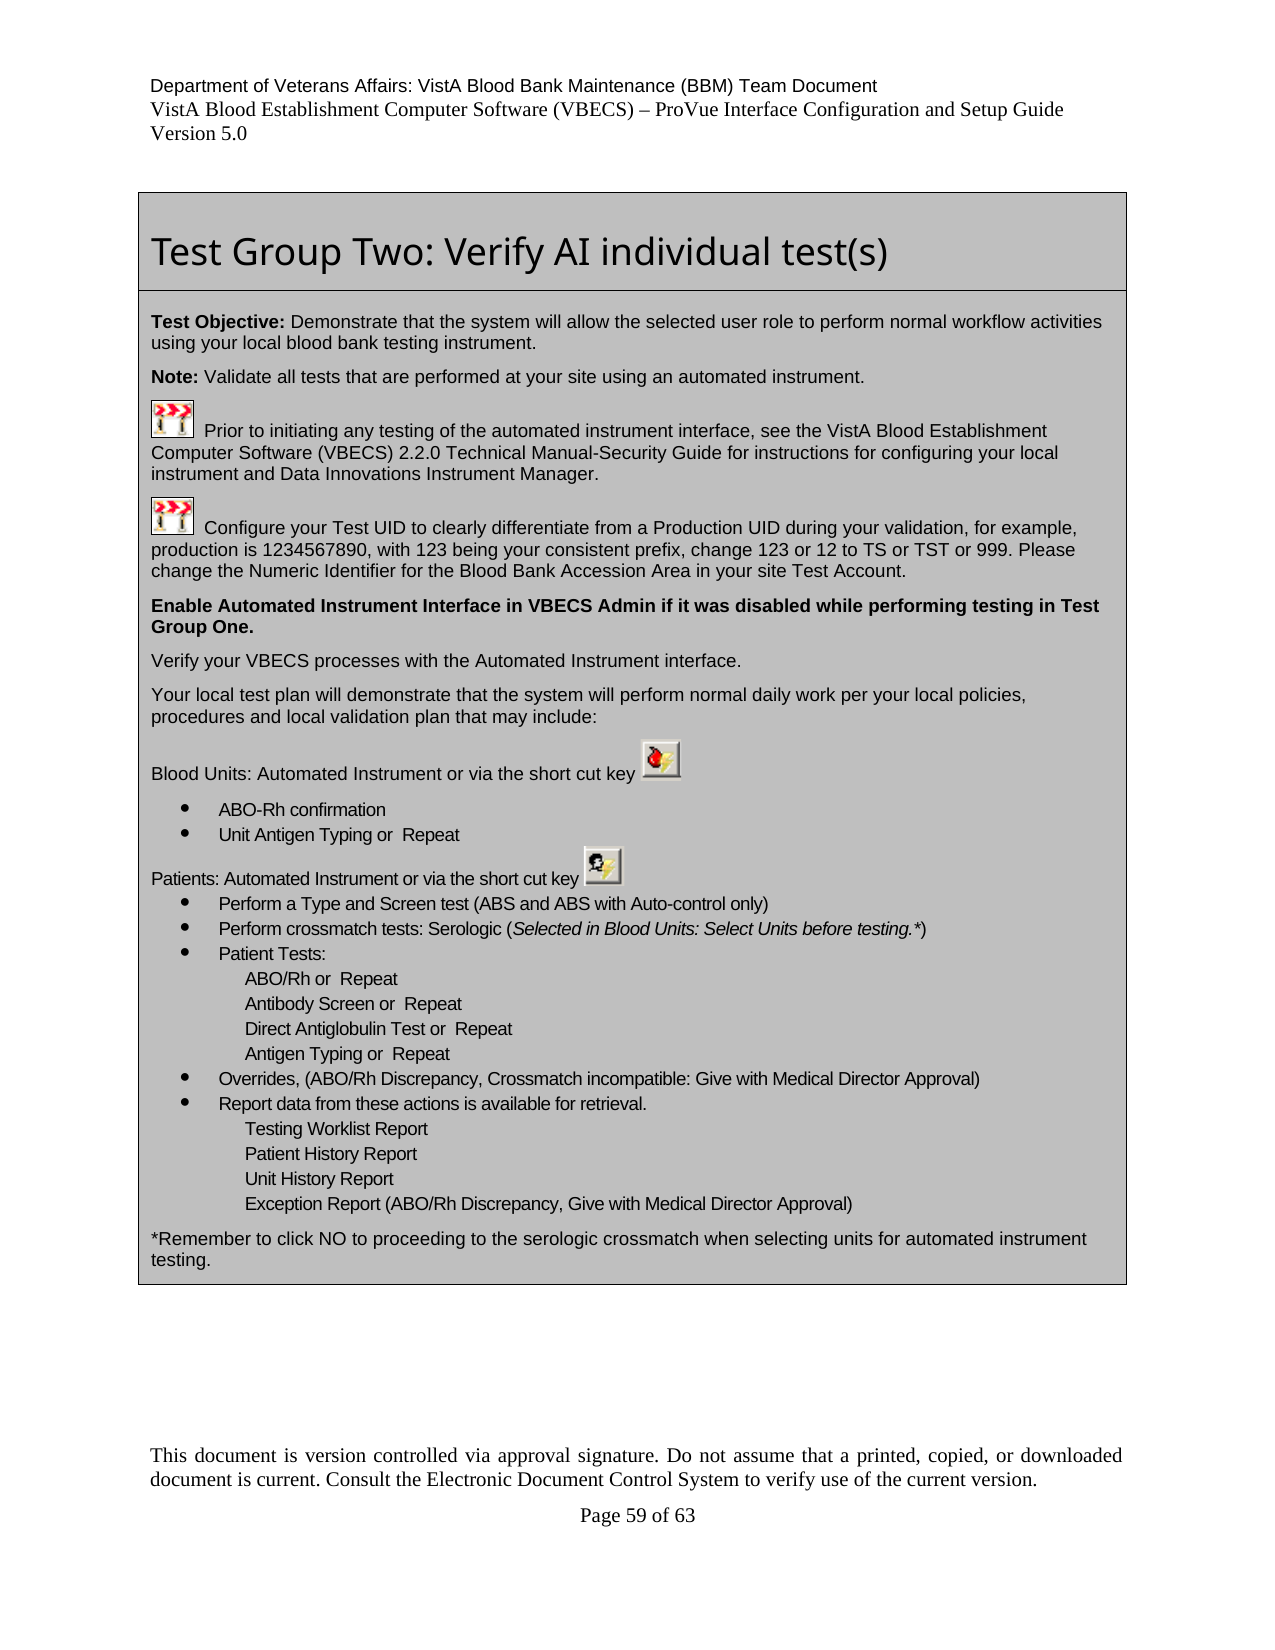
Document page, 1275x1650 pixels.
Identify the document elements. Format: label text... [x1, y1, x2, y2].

table_cell Test Objective: Demonstrate that the system will allow the selected user role to perform normal workflow activities using your local blood bank testing instrument. Note: Validate all tests that are performed at your site using an automated instrument. Prior to initiating any testing of the automated instrument interface, see the VistA Blood Establishment Computer Software (VBECS) 2.2.0 Technical Manual-Security Guide for instructions for configuring your local instrument and Data Innovations Instrument Manager. Configure your Test UID to clearly differentiate from a Production UID during your validation, for example, production is 1234567890, with 123 being your consistent prefix, change 123 or 12 to TS or TST or 999. Please change the Numeric Identifier for the Blood Bank Accession Area in your site Test Account. Enable Automated Instrument Interface in VBECS Admin if it was disabled while performing testing in Test Group One. Verify your VBECS processes with the Automated Instrument interface. Your local test plan will demonstrate that the system will perform normal daily work per your local policies, procedures and local validation plan that may include: Blood Units: Automated Instrument or via the short cut key ABO-Rh confirmation Unit Antigen Typing or Repeat Patients: Automated Instrument or via the short cut key Perform a Type and Screen test (ABS and ABS with Auto-control only) Perform crossmatch tests: Serologic (Selected in Blood Units: Select Units before testing.*) Patient Tests: ABO/Rh or Repeat Antibody Screen or Repeat Direct Antiglobulin Test or Repeat Antigen Typing or Repeat Overrides, (ABO/Rh Discrepancy, Crossmatch incompatible: Give with Medical Director Approval) Report data from these actions is available for retrieval. Testing Worklist Report Patient History Report Unit History Report Exception Report (ABO/Rh Discrepancy, Give with Medical Director Approval) *Remember to click NO to proceeding to the serologic crossmatch when selecting units for automated instrument testing. [139, 291, 1126, 1284]
picture [583, 846, 625, 886]
table_header Test Group Two: Verify AI individual test(s)(CR 3356) [139, 193, 1126, 290]
picture [152, 498, 193, 534]
picture [152, 401, 193, 437]
picture [640, 739, 682, 781]
